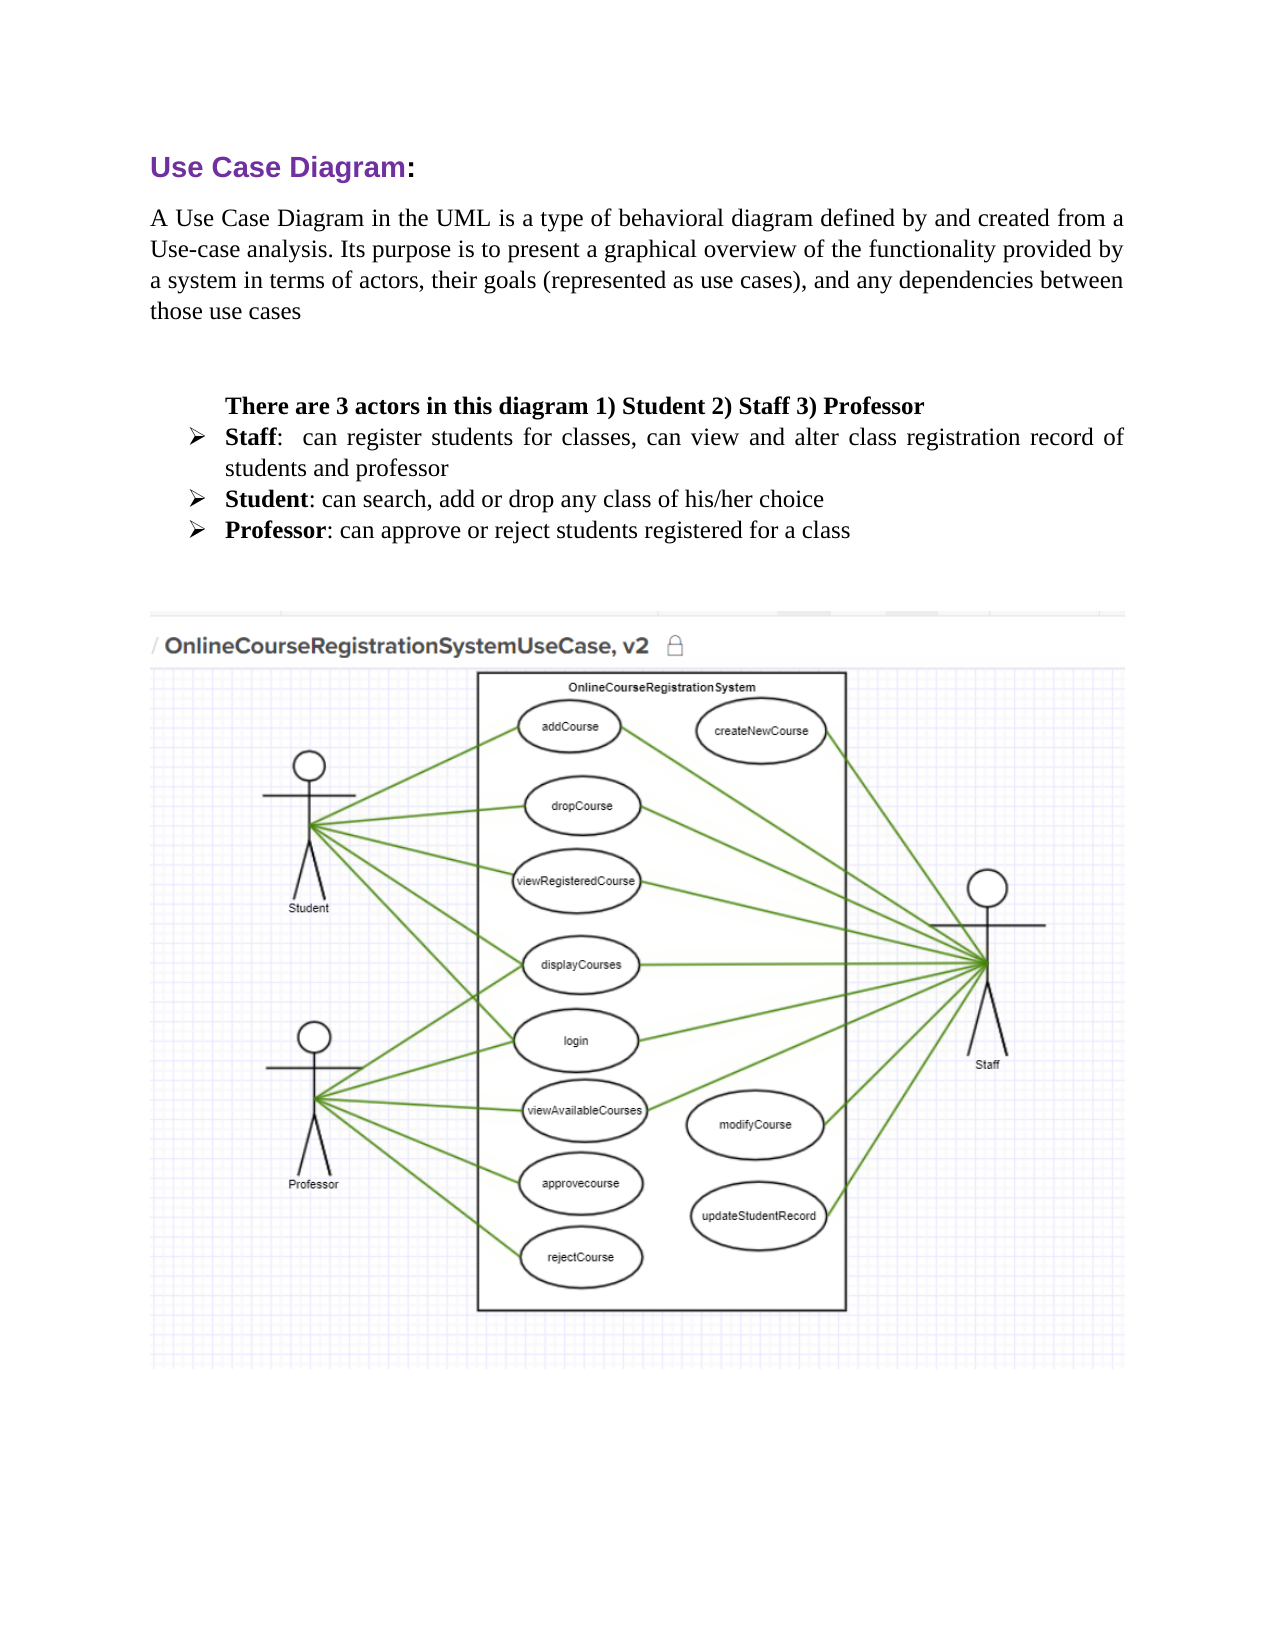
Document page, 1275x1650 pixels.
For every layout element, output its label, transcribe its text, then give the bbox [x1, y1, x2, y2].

list Staff: can register students for classes, can view and alter class registration record of students and professor [187, 422, 1125, 482]
list Professor: can approve or reject students registered for a class [187, 516, 1125, 544]
list There are 3 actors in this diagram 1) Student 2) Staff 3) Professor [225, 391, 1125, 420]
picture [150, 611, 1125, 1369]
text A Use Case Diagram in the UML is a type of behavioral diagram defined by and created from a Use-case analysis. Its purpose is to present a graphical overview of the functionality provided by a system in terms of actors, their goals (represented as use cases), and any dependencies between those use cases [150, 203, 1125, 325]
list Student: can search, add or drop any class of his/her choice [187, 484, 1125, 513]
text Use Case Diagram: [150, 150, 1125, 183]
